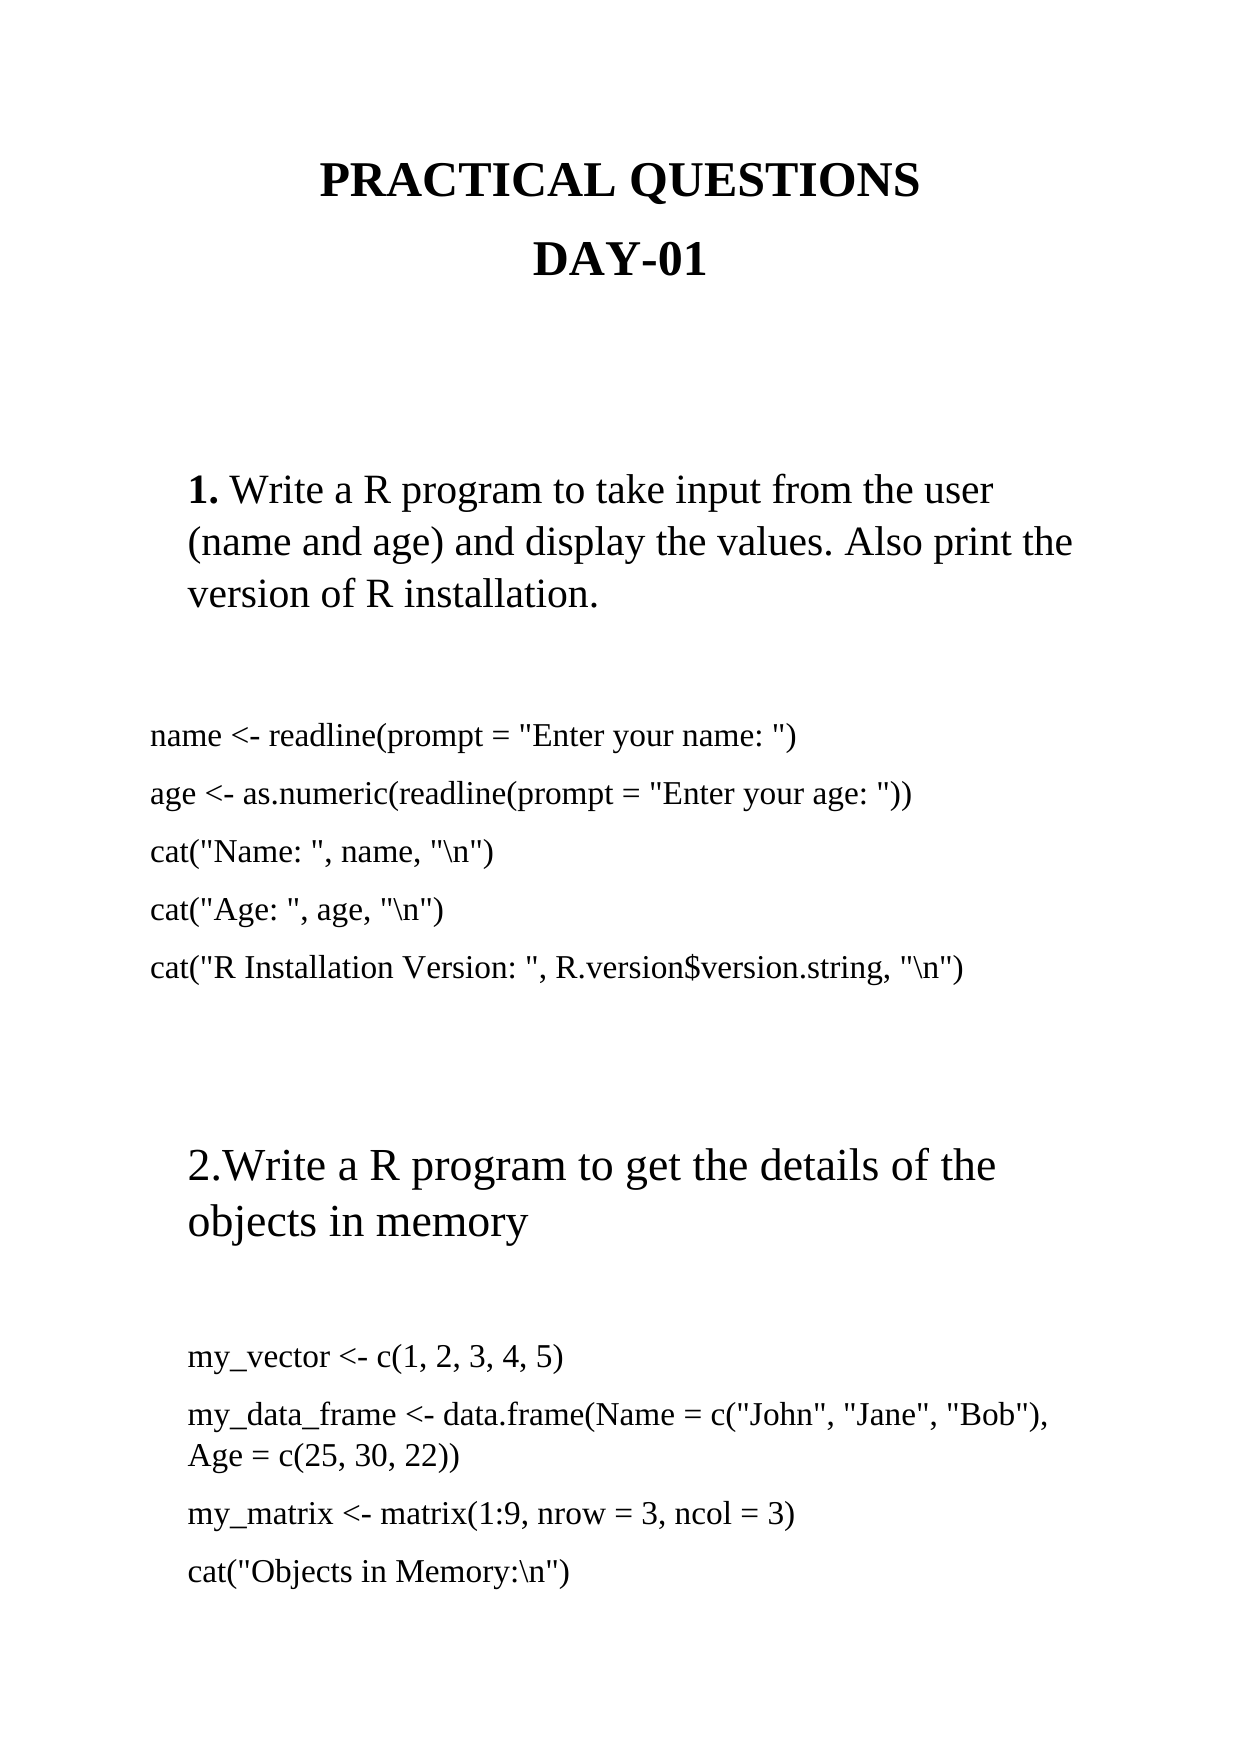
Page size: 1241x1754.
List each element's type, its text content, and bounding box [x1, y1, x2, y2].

text DAY-01 [150, 229, 1090, 286]
text cat("Age: ", age, "\n") [150, 889, 1090, 928]
text my_data_frame <- data.frame(Name = c("John", "Jane", "Bob"), Age = c(25, 30, 22)) [187, 1394, 1090, 1473]
text cat("Objects in Memory:\n") [187, 1551, 1090, 1589]
text 1. Write a R program to take input from the user (name and age) and display the values. Also print the version of R installation. [187, 465, 1090, 616]
text my_vector <- c(1, 2, 3, 4, 5) [187, 1336, 1090, 1374]
text 2.Write a R program to get the details of the objects in memory [187, 1137, 1090, 1247]
text age <- as.numeric(readline(prompt = "Enter your age: ")) [150, 773, 1090, 812]
text name <- readline(prompt = "Enter your name: ") [150, 715, 1090, 754]
text cat("R Installation Version: ", R.version$version.string, "\n") [150, 947, 1090, 986]
text PRACTICAL QUESTIONS [150, 150, 1090, 207]
text cat("Name: ", name, "\n") [150, 831, 1090, 870]
text my_matrix <- matrix(1:9, nrow = 3, ncol = 3) [187, 1493, 1090, 1532]
